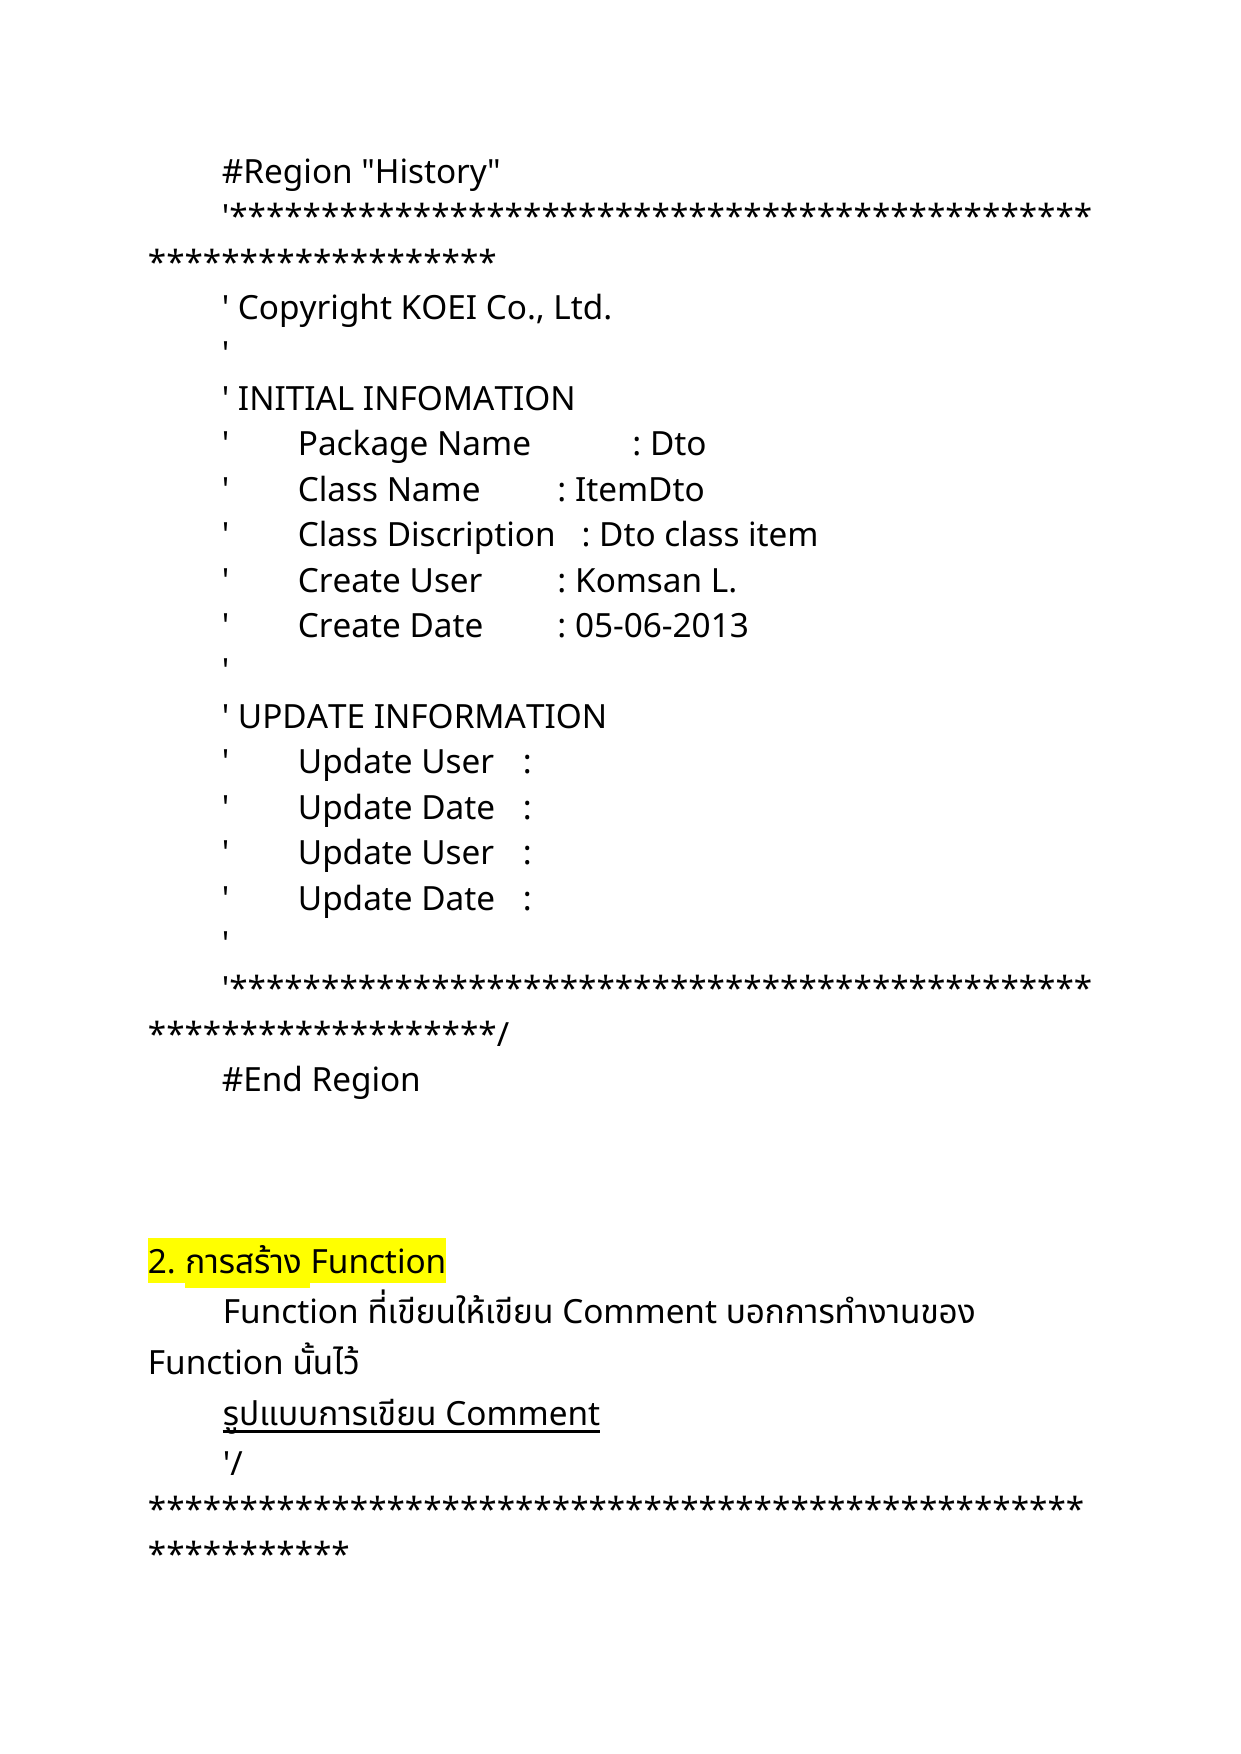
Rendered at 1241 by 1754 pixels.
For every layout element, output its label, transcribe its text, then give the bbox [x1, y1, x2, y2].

text '/************************************************************** [148, 1440, 1092, 1576]
text ' [148, 920, 1092, 965]
text รูปแบบการเขียน Comment [148, 1389, 1092, 1440]
text ' Copyright KOEI Co., Ltd. [148, 284, 1092, 329]
text ' Create Date : 05-06-2013 [148, 602, 1092, 647]
text #Region "History" [148, 148, 1092, 193]
text ' Update User : [148, 829, 1092, 874]
text ' Update Date : [148, 874, 1092, 920]
text ' INITIAL INFOMATION [148, 375, 1092, 420]
text ' Update User : [148, 738, 1092, 783]
text ' UPDATE INFORMATION [148, 693, 1092, 738]
text ' Create User : Komsan L. [148, 556, 1092, 602]
text ' Class Discription : Dto class item [148, 511, 1092, 556]
text ' Update Date : [148, 783, 1092, 829]
text #End Region [148, 1056, 1092, 1101]
text Function ที่เขียนให้เขียน Comment บอกการทำงานของ Function นั้นไว้ [148, 1288, 1092, 1389]
text ' [148, 647, 1092, 693]
text '****************************************************************** [148, 193, 1092, 284]
text ' [148, 329, 1092, 375]
text '******************************************************************/ [148, 965, 1092, 1056]
text ' Class Name : ItemDto [148, 466, 1092, 511]
text ' Package Name : Dto [148, 420, 1092, 466]
list การสร้าง Function [310, 1238, 1092, 1288]
